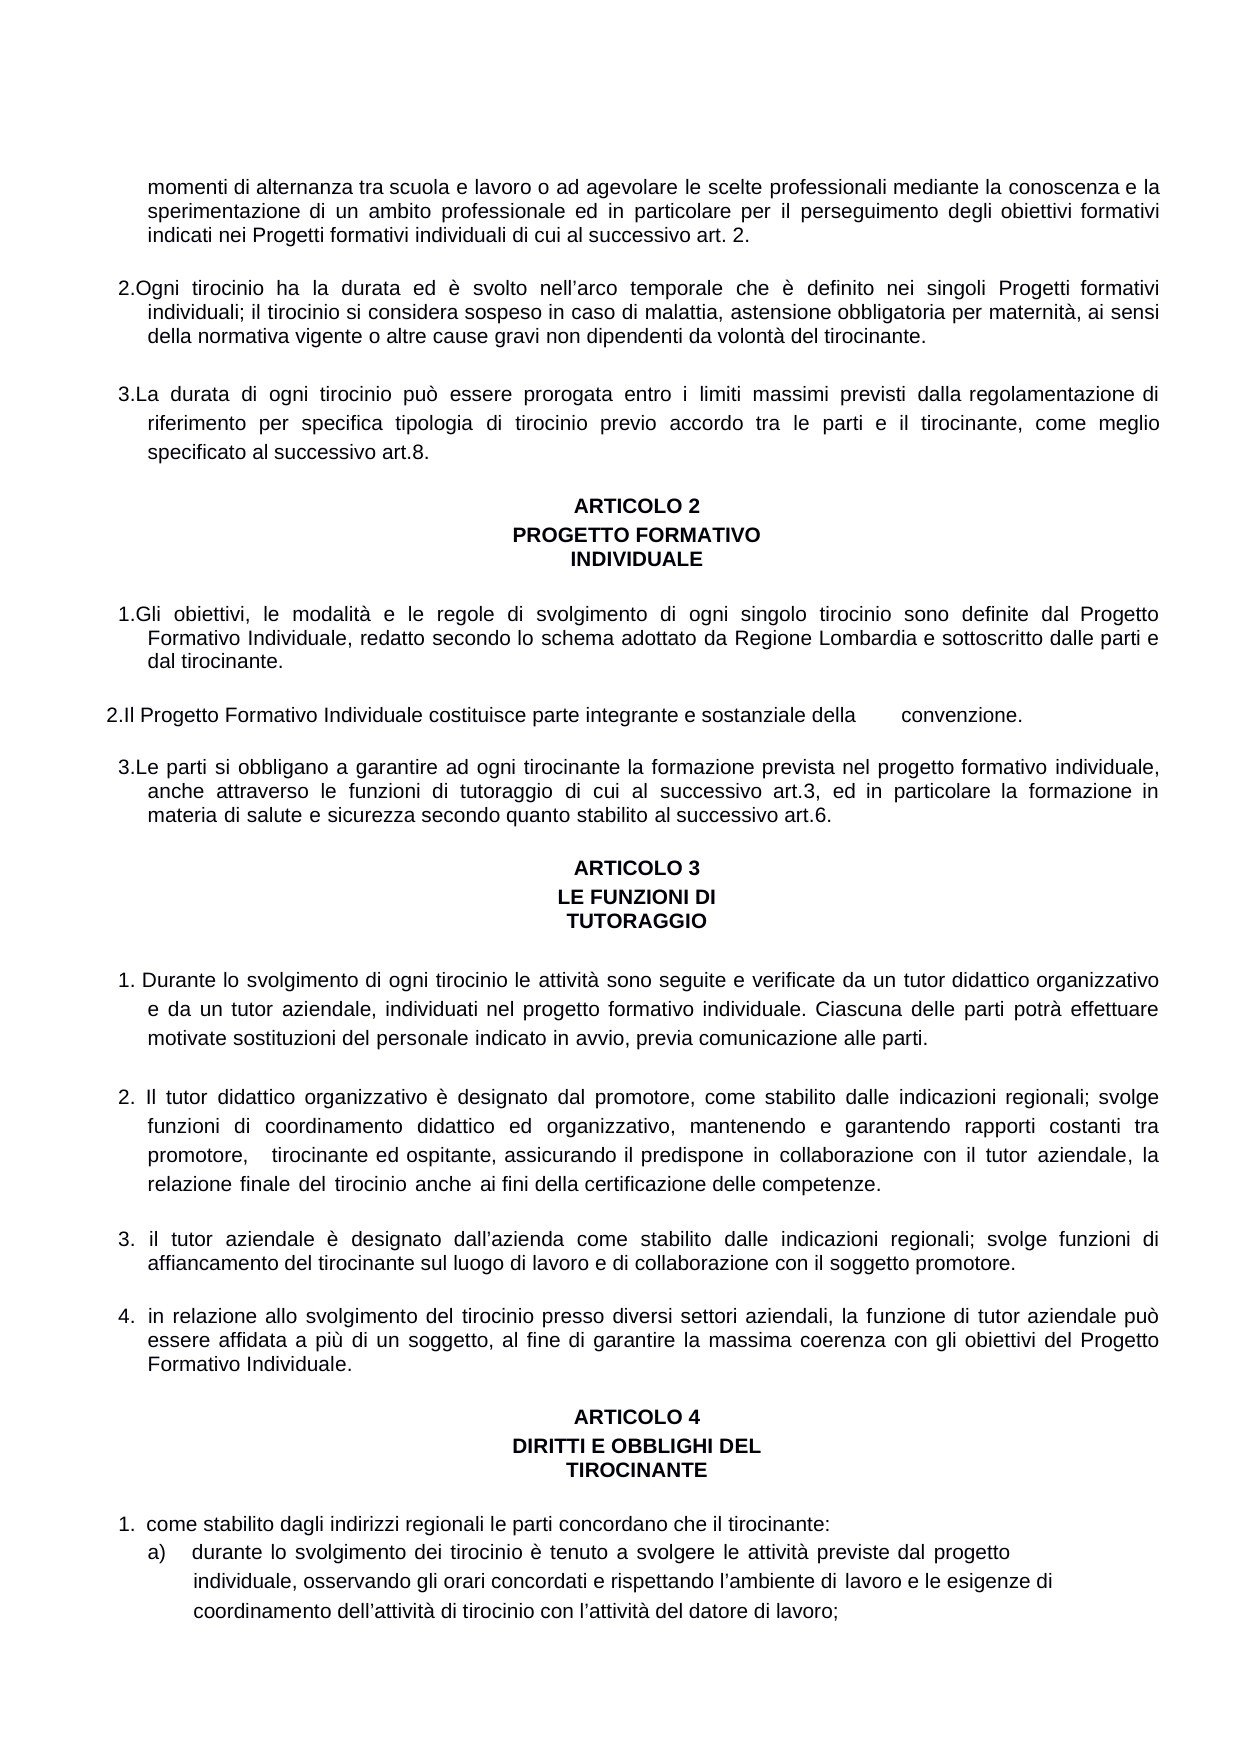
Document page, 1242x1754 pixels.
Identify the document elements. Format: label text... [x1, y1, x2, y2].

text 1. Durante lo svolgimento di ogni tirocinio le attività sono seguite e verificate da un tutor didattico organizzativo e da un tutor aziendale, individuati nel progetto formativo individuale. Ciascuna delle parti potrà effettuare motivate sostituzioni del personale indicato in avvio, previa comunicazione alle parti. [118, 964, 1159, 1051]
text 3.La durata di ogni tirocinio può essere prorogata entro i limiti massimi previsti dalla regolamentazione di riferimento per specifica tipologia di tirocinio previo accordo tra le parti e il tirocinante, come meglio specificato al successivo art.8. [118, 378, 1160, 465]
text PROGETTO FORMATIVO INDIVIDUALE [457, 523, 816, 571]
text 4. in relazione allo svolgimento del tirocinio presso diversi settori aziendali, la funzione di tutor aziendale può essere affidata a più di un soggetto, al fine di garantire la massima coerenza con gli obiettivi del Progetto Formativo Individuale. [118, 1303, 1159, 1375]
text ARTICOLO 3 [561, 856, 713, 880]
text 3.Le parti si obbligano a garantire ad ogni tirocinante la formazione prevista nel progetto formativo individuale, anche attraverso le funzioni di tutoraggio di cui al successivo art.3, ed in particolare la formazione in materia di salute e sicurezza secondo quanto stabilito al successivo art.6. [118, 756, 1160, 826]
text ARTICOLO 2 [561, 494, 712, 518]
text 1.Gli obiettivi, le modalità e le regole di svolgimento di ogni singolo tirocinio sono definite dal Progetto Formativo Individuale, redatto secondo lo schema adottato da Regione Lombardia e sottoscritto dalle parti e dal tirocinante. [118, 601, 1160, 673]
text ARTICOLO 4 [561, 1404, 713, 1428]
text a) durante lo svolgimento dei tirocinio è tenuto a svolgere le attività previste dal progetto [147, 1536, 1167, 1565]
text 2.Il Progetto Formativo Individuale costituisce parte integrante e sostanziale della convenzione. [106, 702, 1155, 726]
text LE FUNZIONI DI TUTORAGGIO [496, 885, 777, 933]
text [118, 175, 1160, 247]
text individuale, osservando gli orari concordati e rispettando l’ambiente di lavoro e le esigenze di coordinamento dell’attività di tirocinio con l’attività del datore di lavoro; [193, 1565, 1159, 1624]
text 3. il tutor aziendale è designato dall’azienda come stabilito dalle indicazioni regionali; svolge funzioni di affiancamento del tirocinante sul luogo di lavoro e di collaborazione con il soggetto promotore. [118, 1226, 1160, 1274]
text DIRITTI E OBBLIGHI DEL TIROCINANTE [452, 1433, 821, 1481]
text 2. Il tutor didattico organizzativo è designato dal promotore, come stabilito dalle indicazioni regionali; svolge funzioni di coordinamento didattico ed organizzativo, mantenendo e garantendo rapporti costanti tra promotore, tirocinante ed ospitante, assicurando il predispone in collaborazione con il tutor aziendale, la relazione finale del tirocinio anche ai fini della certificazione delle competenze. [118, 1081, 1160, 1197]
text 1. come stabilito dagli indirizzi regionali le parti concordano che il tirocinante: [118, 1512, 1167, 1536]
text 2.Ogni tirocinio ha la durata ed è svolto nell’arco temporale che è definito nei singoli Progetti formativi individuali; il tirocinio si considera sospeso in caso di malattia, astensione obbligatoria per maternità, ai sensi della normativa vigente o altre cause gravi non dipendenti da volontà del tirocinante. [118, 276, 1159, 348]
